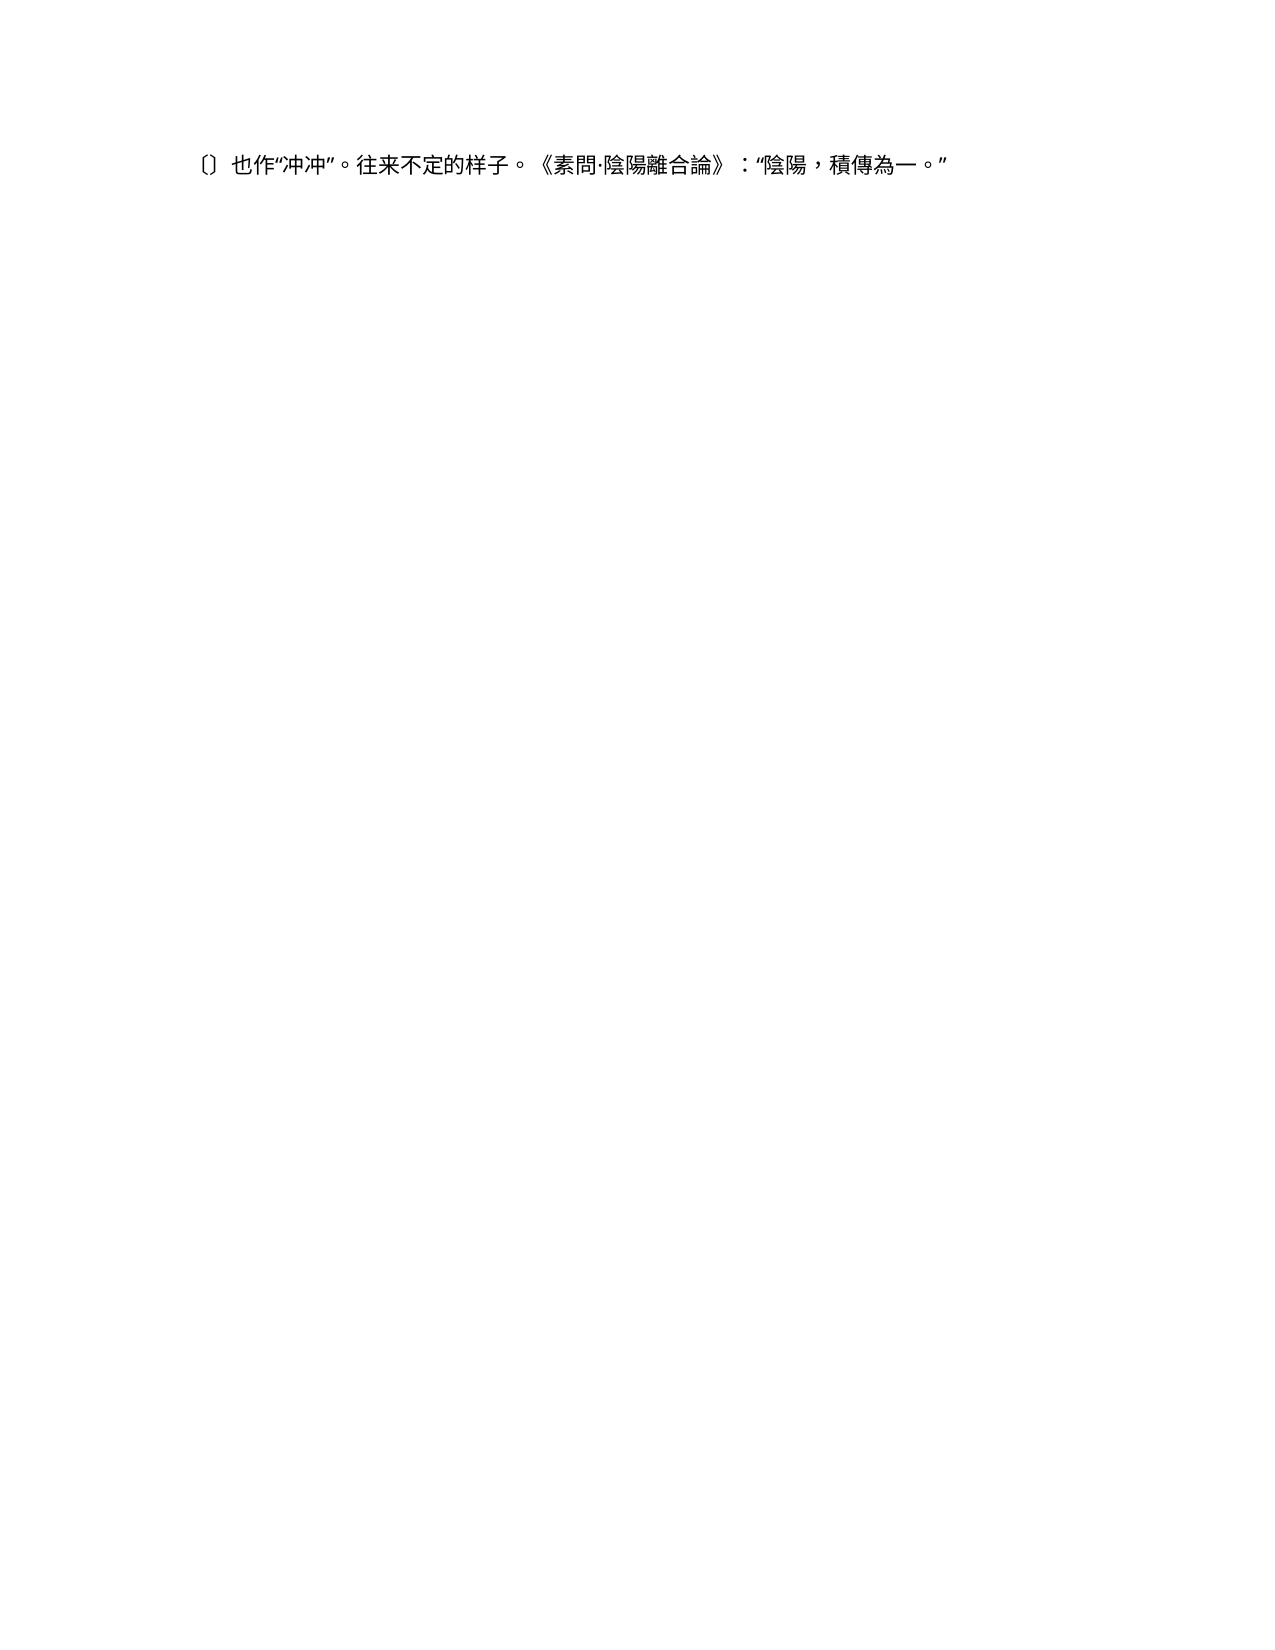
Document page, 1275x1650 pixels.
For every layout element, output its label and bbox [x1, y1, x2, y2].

text [187, 150, 1087, 214]
